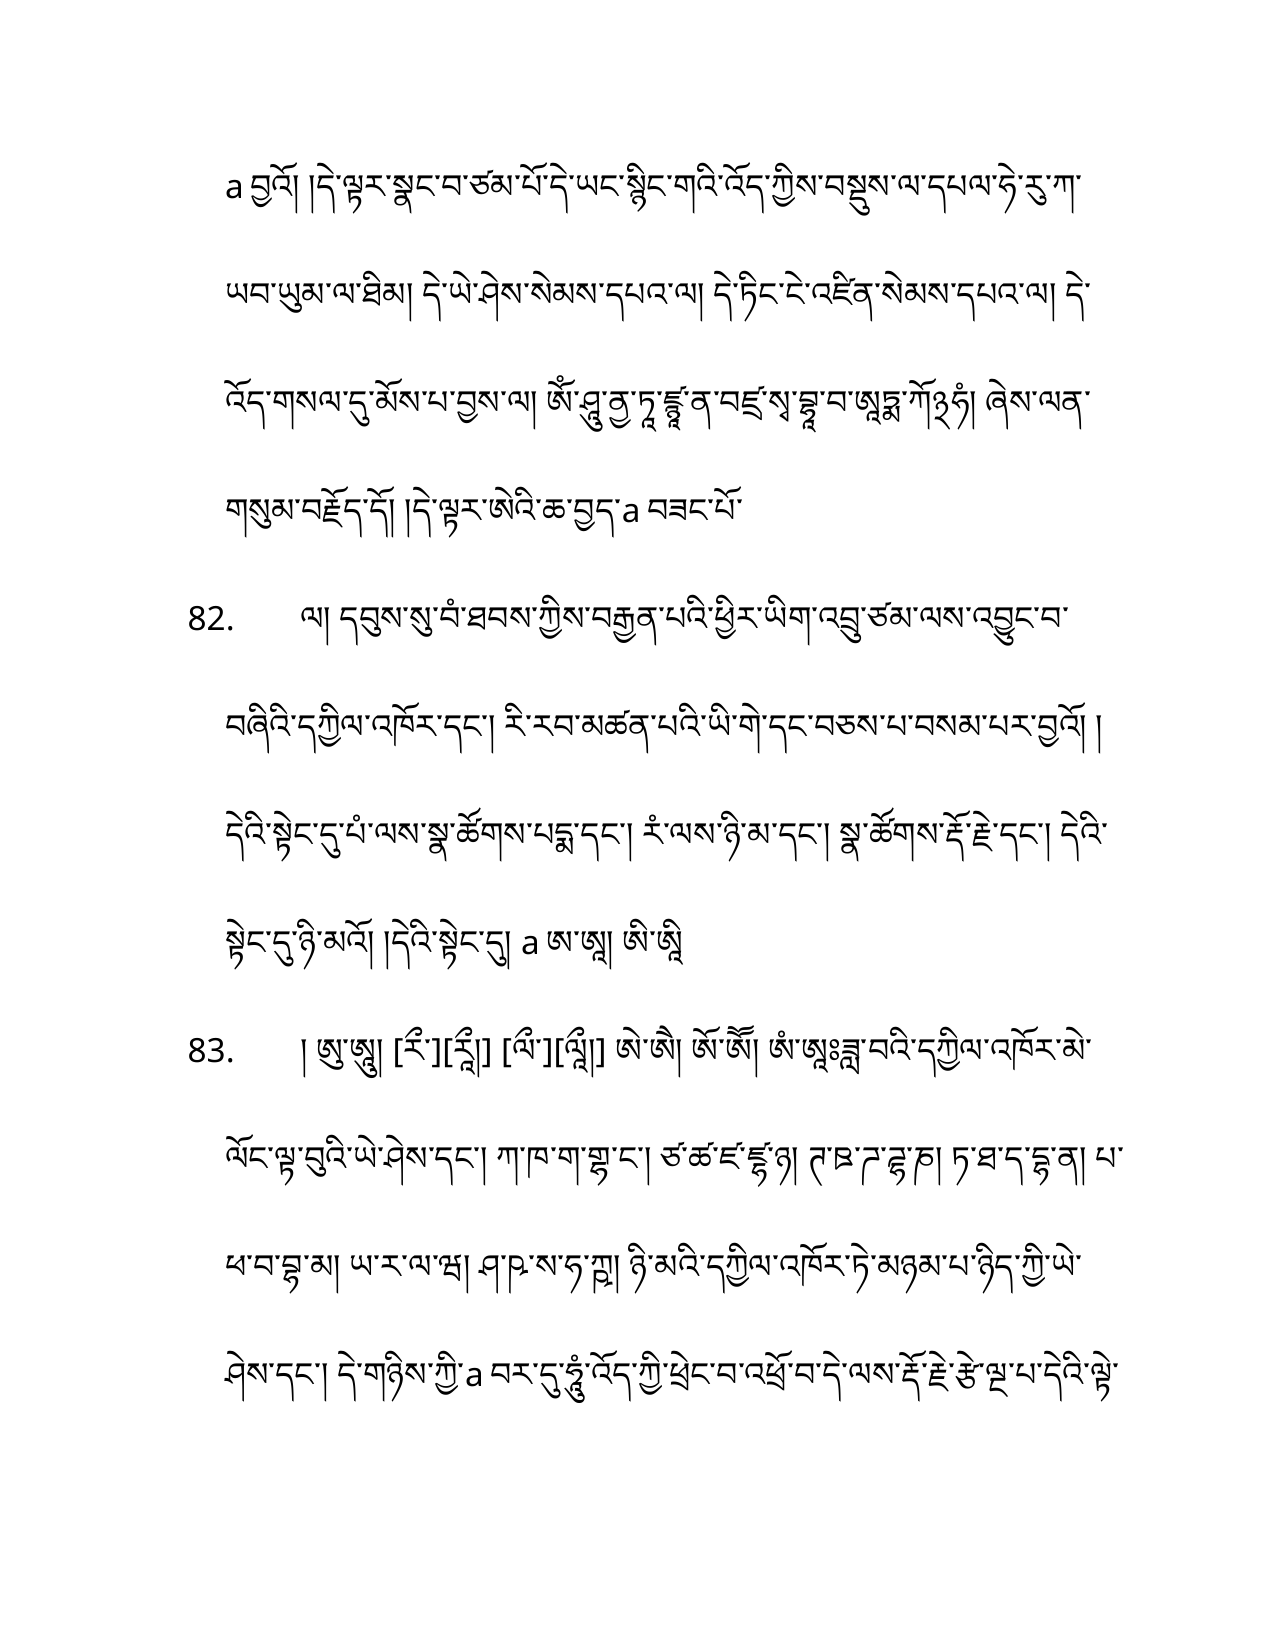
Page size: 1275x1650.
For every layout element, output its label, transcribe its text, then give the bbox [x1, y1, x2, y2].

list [187, 150, 1125, 568]
list ལ། དབུས་སུ་བཾ་ཐབས་ཀྱིས་བརྒྱན་པའི་ཕྱིར་ཡིག་འབྲུ་ཙམ་ལས་འབྱུང་བ་བཞིའི་དཀྱིལ་འཁོར་དང༌། རི་རབ་མཚན་པའི་ཡི་གེ་དང་བཅས་པ་བསམ་པར་བྱའོ། །དེའི་སྟེང་དུ་པཾ་ལས་སྣ་ཚོགས་པདྨ་དང༌། རཾ་ལས་ཉི་མ་དང༌། སྣ་ཚོགས་རྡོ་རྗེ་དང༌། དེའི་སྟེང་དུ་ཉི་མའོ། །དེའི་སྟེང་དུ། aཨ་ཨཱ། ཨི་ཨཱི [187, 582, 1125, 999]
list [187, 1013, 1125, 1431]
